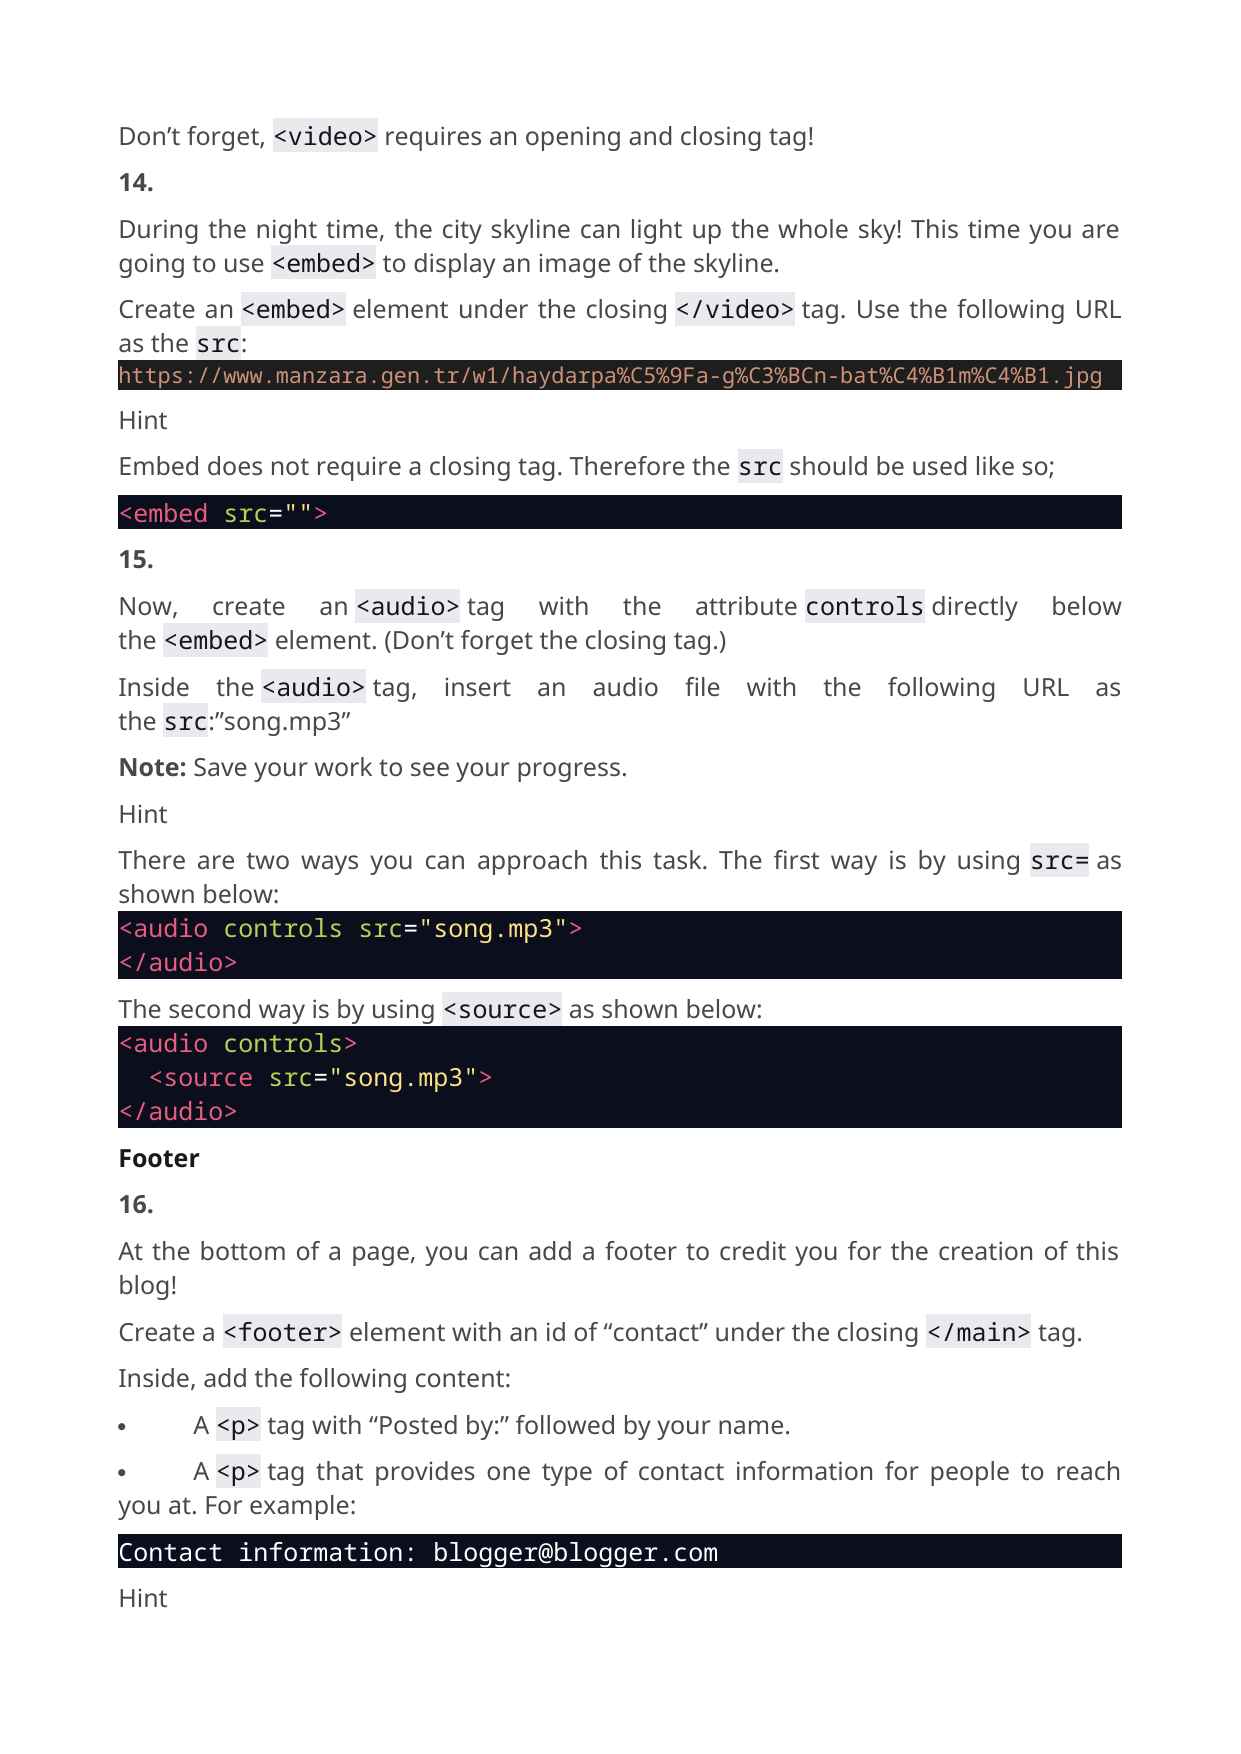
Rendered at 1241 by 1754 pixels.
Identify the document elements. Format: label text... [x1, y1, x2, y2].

text Now, create an <audio> tag with the attribute controls directly below the <embed> element. (Don’t forget the closing tag.) [118, 588, 1122, 657]
text 16. [118, 1187, 1122, 1221]
subtitle Footer [118, 1140, 1122, 1174]
text 14. [118, 165, 1122, 199]
text <audio controls> [118, 1026, 1122, 1060]
text Don’t forget, <video> requires an opening and closing tag! [378, 118, 1122, 152]
text Embed does not require a closing tag. Therefore the src should be used like so; [783, 449, 1122, 483]
text https://www.manzara.gen.tr/w1/haydarpa%C5%9Fa-g%C3%BCn-bat%C4%B1m%C4%B1.jpg [118, 360, 1122, 390]
text Hint [118, 796, 1122, 830]
list A <p> tag that provides one type of contact information for people to reach you at. For example: [118, 1454, 1122, 1522]
list A <p> tag with “Posted by:” followed by your name. [261, 1407, 1122, 1441]
text 15. [118, 542, 1122, 576]
text Create an <embed> element under the closing </video> tag. Use the following URL as the src: [118, 292, 1122, 360]
text <audio controls src="song.mp3"> [118, 911, 1122, 945]
text <embed src=""> [118, 495, 1122, 529]
text Inside the <audio> tag, insert an audio file with the following URL as the src:”song.mp3” [118, 669, 1122, 737]
text Inside, add the following content: [118, 1361, 1122, 1395]
text There are two ways you can approach this task. The first way is by using src= as shown below: [118, 843, 1122, 911]
text Hint [118, 1581, 1122, 1615]
text Don’t forget, <video> requires an opening and closing tag! [118, 118, 273, 152]
text At the bottom of a page, you can add a footer to credit you for the creation of this blog! [118, 1233, 1122, 1302]
text Hint [118, 402, 1122, 436]
text </audio> [118, 1094, 1122, 1128]
text Contact information: blogger@blogger.com [118, 1534, 1122, 1568]
text During the night time, the city skyline can light up the whole sky! This time you are going to use <embed> to display an image of the skyline. [118, 211, 1122, 279]
text The second way is by using <source> as shown below: [562, 992, 1122, 1026]
text Embed does not require a closing tag. Therefore the src should be used like so; [118, 449, 738, 483]
text Create a <footer> element with an id of “contact” under the closing </main> tag. [342, 1314, 926, 1348]
text <source src="song.mp3"> [118, 1060, 1122, 1094]
text Note: Save your work to see your progress. [118, 750, 1122, 784]
list A <p> tag with “Posted by:” followed by your name. [118, 1407, 216, 1441]
text The second way is by using <source> as shown below: [118, 992, 442, 1026]
text </audio> [118, 945, 1122, 979]
